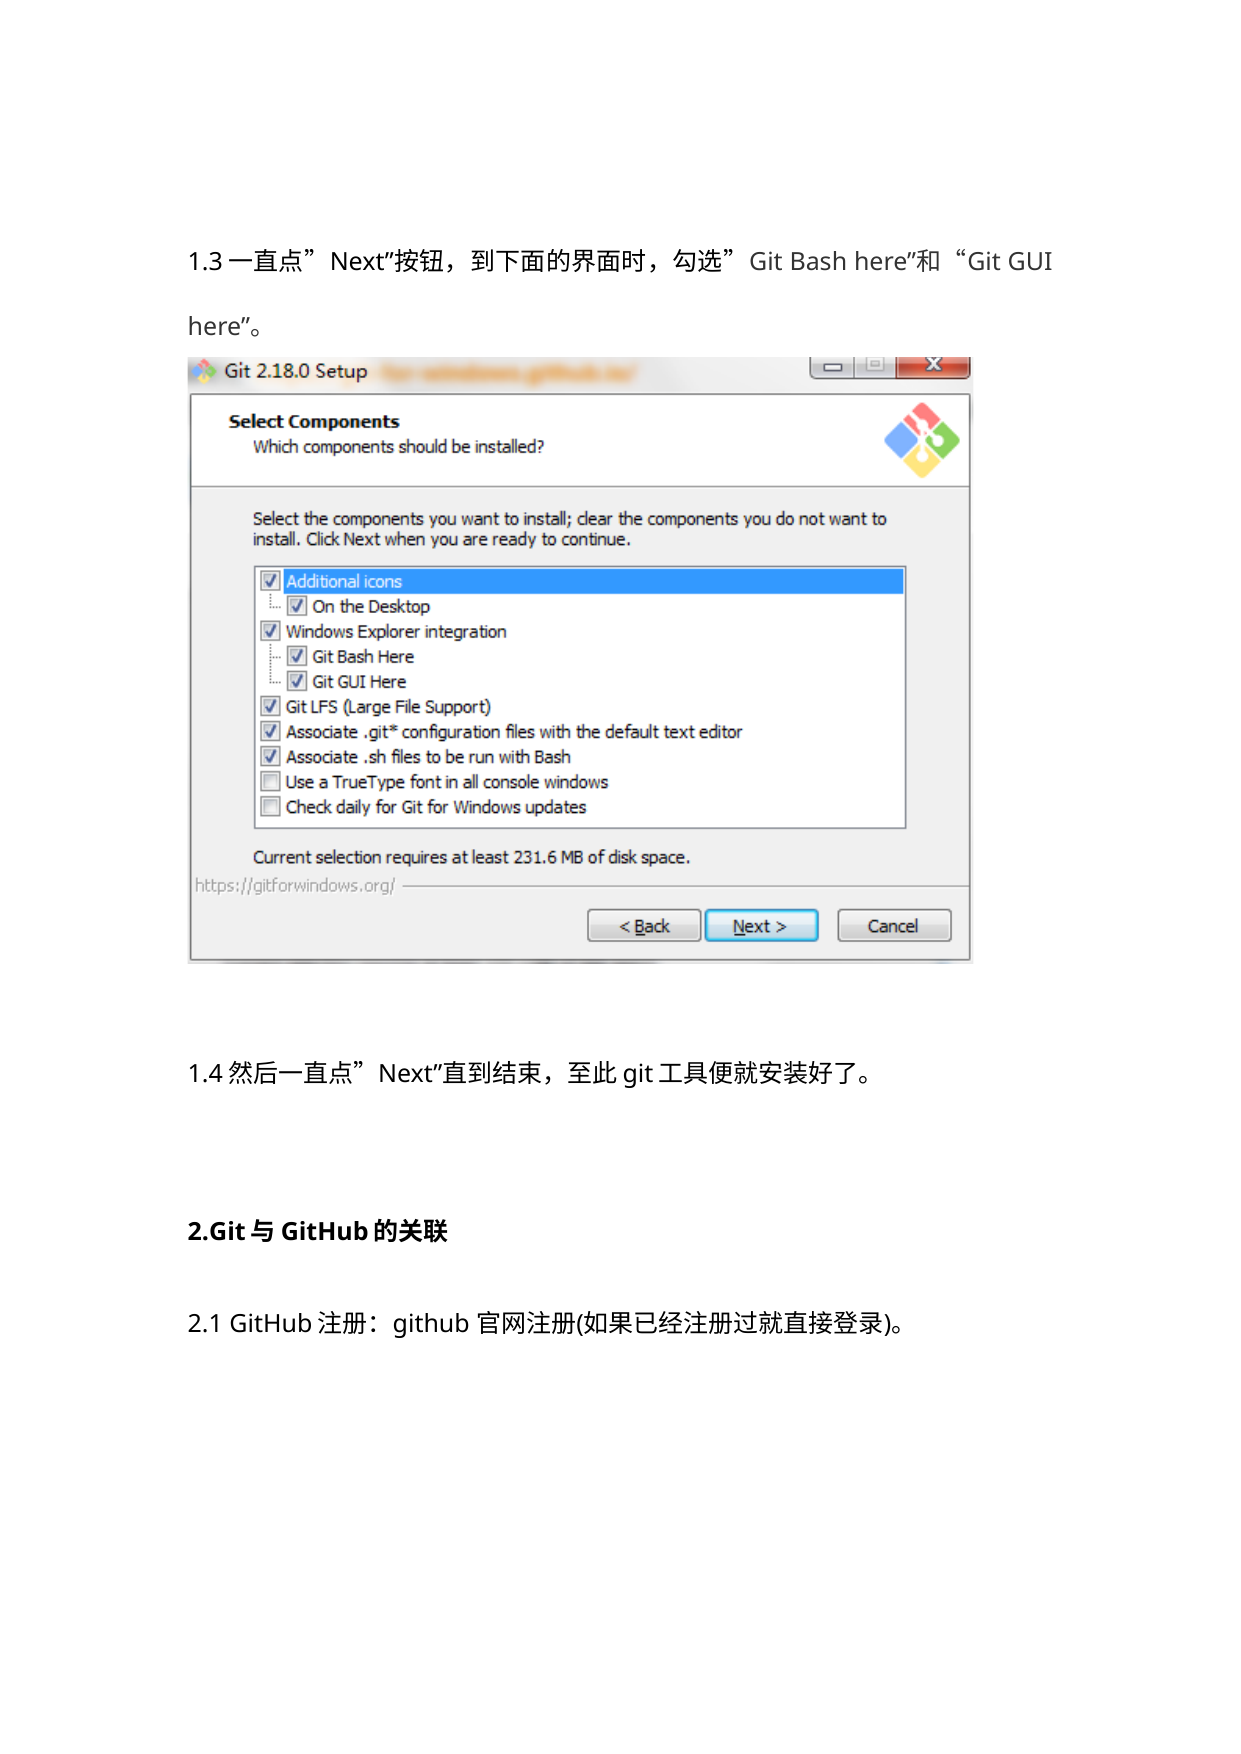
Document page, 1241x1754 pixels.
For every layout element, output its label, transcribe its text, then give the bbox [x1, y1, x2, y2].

text 1.4然后一直点”Next”直到结束，至此git工具便就安装好了。 [187, 1039, 1053, 1104]
subtitle 2.Git与GitHub的关联 [187, 1197, 1053, 1262]
picture [187, 357, 974, 964]
text 2.1 GitHub注册：github 官网注册(如果已经注册过就直接登录)。 [187, 1289, 1053, 1354]
text 1.3一直点”Next”按钮，到下面的界面时，勾选”Git Bash here”和“Git GUI here”。 [187, 227, 1053, 357]
